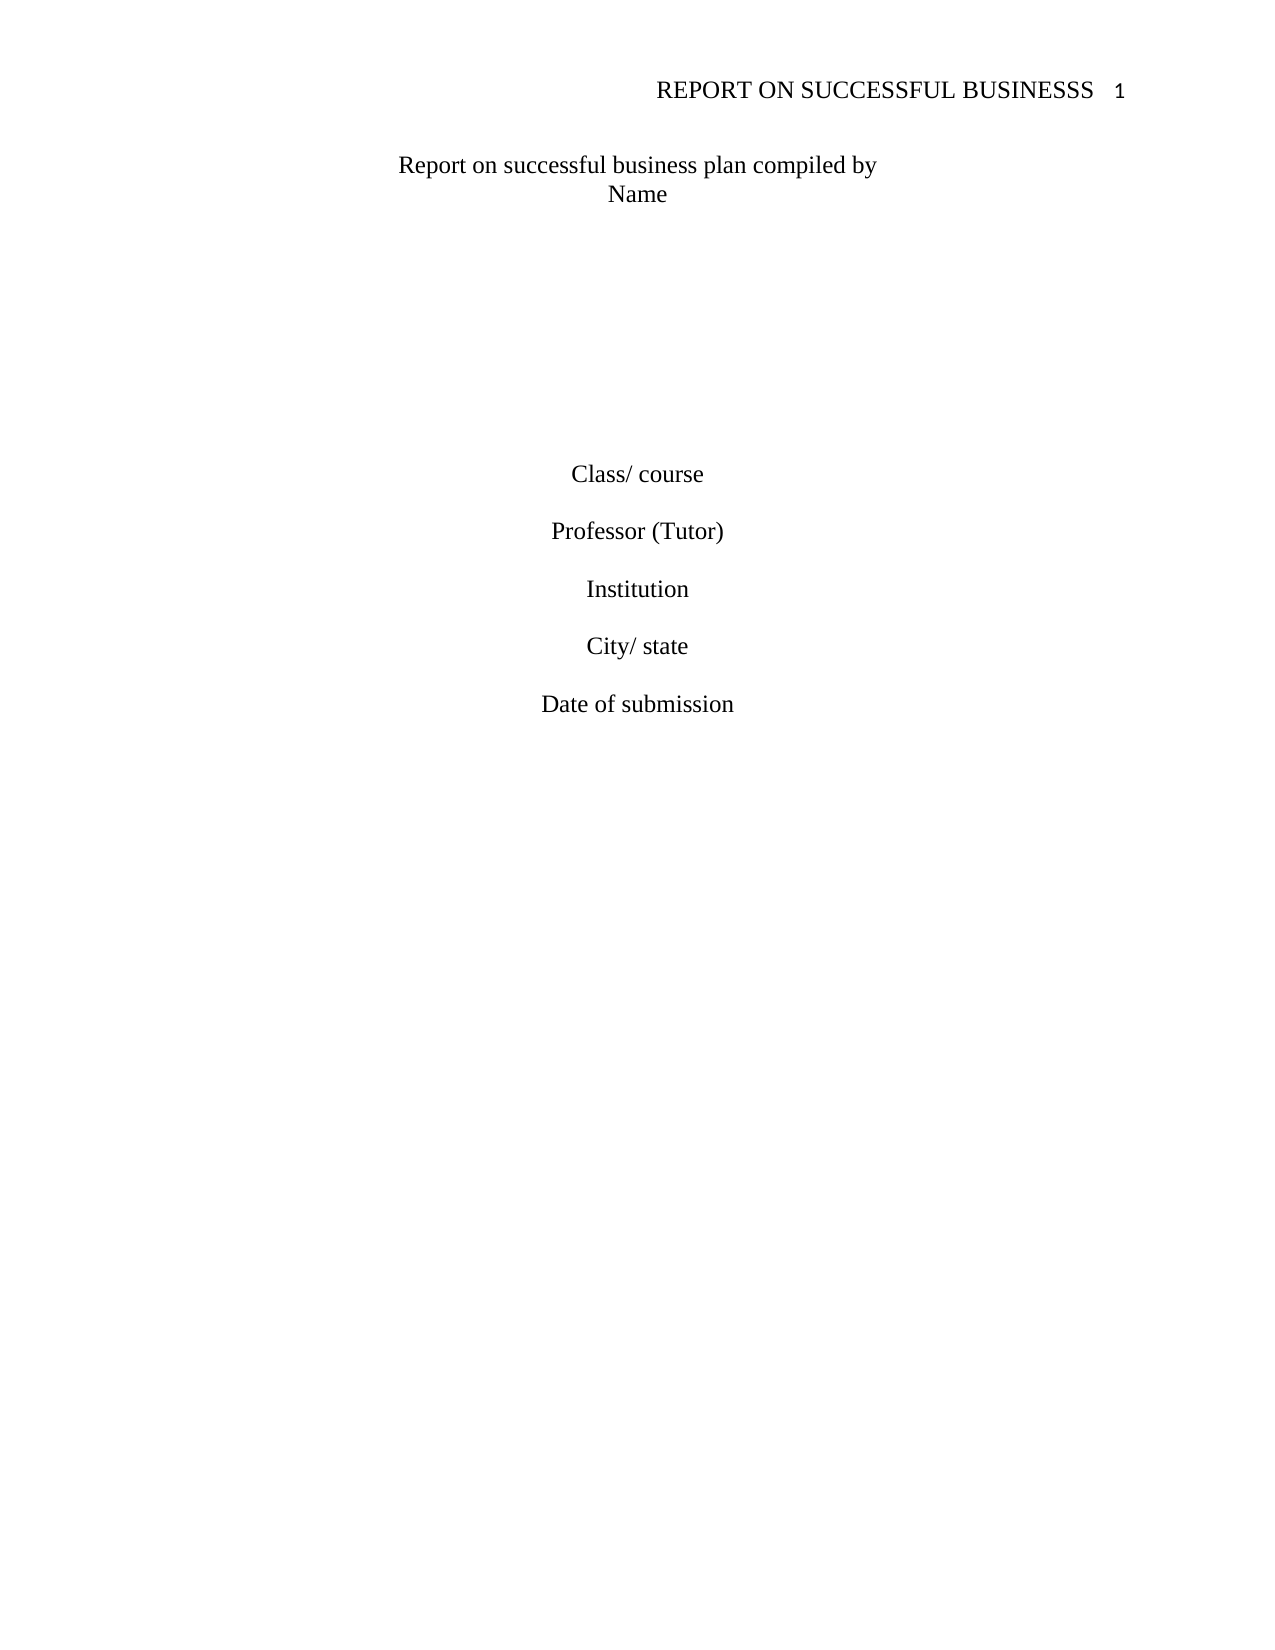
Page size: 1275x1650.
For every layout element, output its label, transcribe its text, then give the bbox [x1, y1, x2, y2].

text Name [150, 179, 1125, 207]
text Report on successful business plan compiled by [150, 150, 1125, 179]
text Class/ course [150, 459, 1125, 487]
text City/ state [150, 631, 1125, 660]
text Professor (Tutor) [150, 516, 1125, 545]
text Date of submission [150, 689, 1125, 717]
text Institution [150, 574, 1125, 602]
